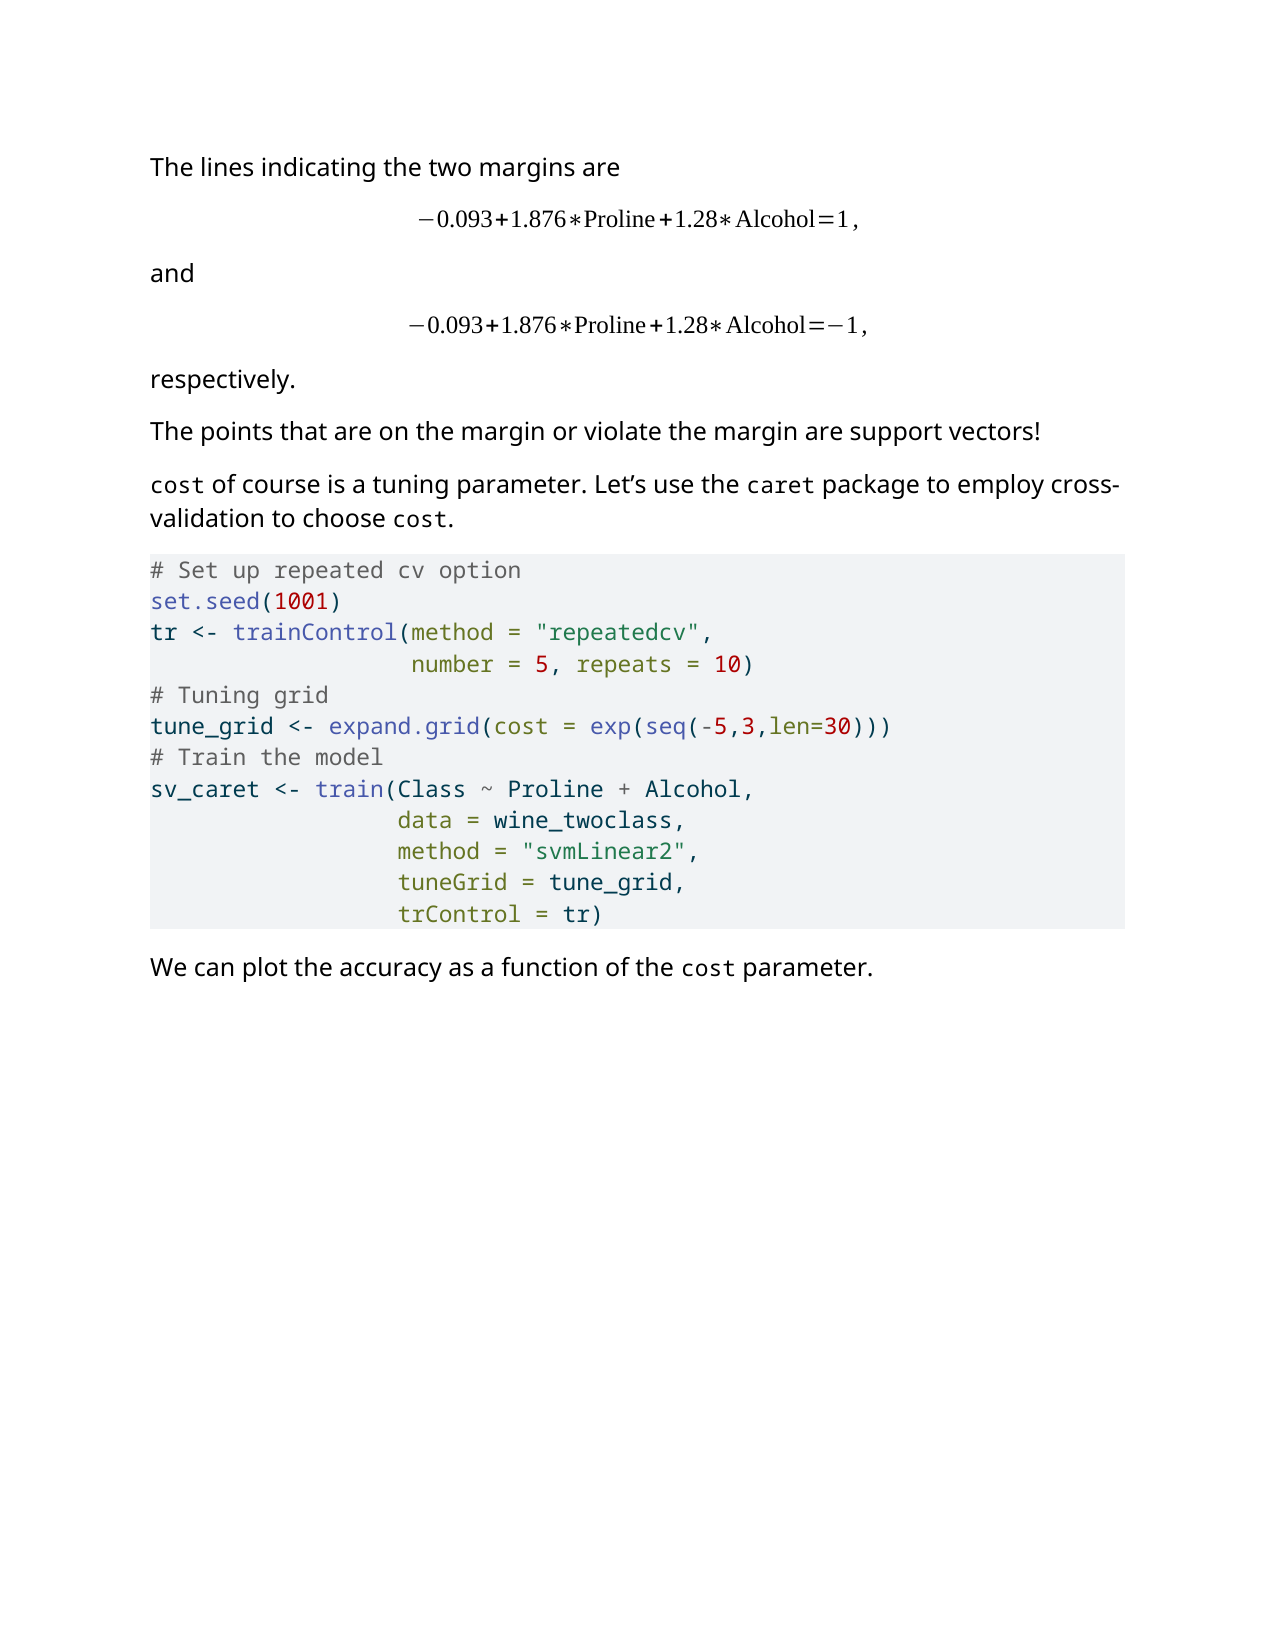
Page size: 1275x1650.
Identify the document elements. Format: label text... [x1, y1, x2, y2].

text We can plot the accuracy as a function of the cost parameter. [150, 949, 1125, 984]
text cost of course is a tuning parameter. Let’s use the caret package to employ cross-validation to choose cost. [150, 467, 1125, 535]
text # Set up repeated cv option set.seed(1001) tr <- trainControl(method = "repeatedcv", number = 5, repeats = 10) # Tuning grid tune_grid <- expand.grid(cost = exp(seq(-5,3,len=30))) # Train the model sv_caret <- train(Class ~ Proline + Alcohol, data = wine_twoclass, method = "svmLinear2", tuneGrid = tune_grid, trControl = tr) [150, 554, 1125, 929]
text The lines indicating the two margins are [150, 150, 1125, 184]
text and [150, 256, 1125, 290]
text respectively. [150, 361, 1125, 395]
text The points that are on the margin or violate the margin are support vectors! [150, 414, 1125, 448]
